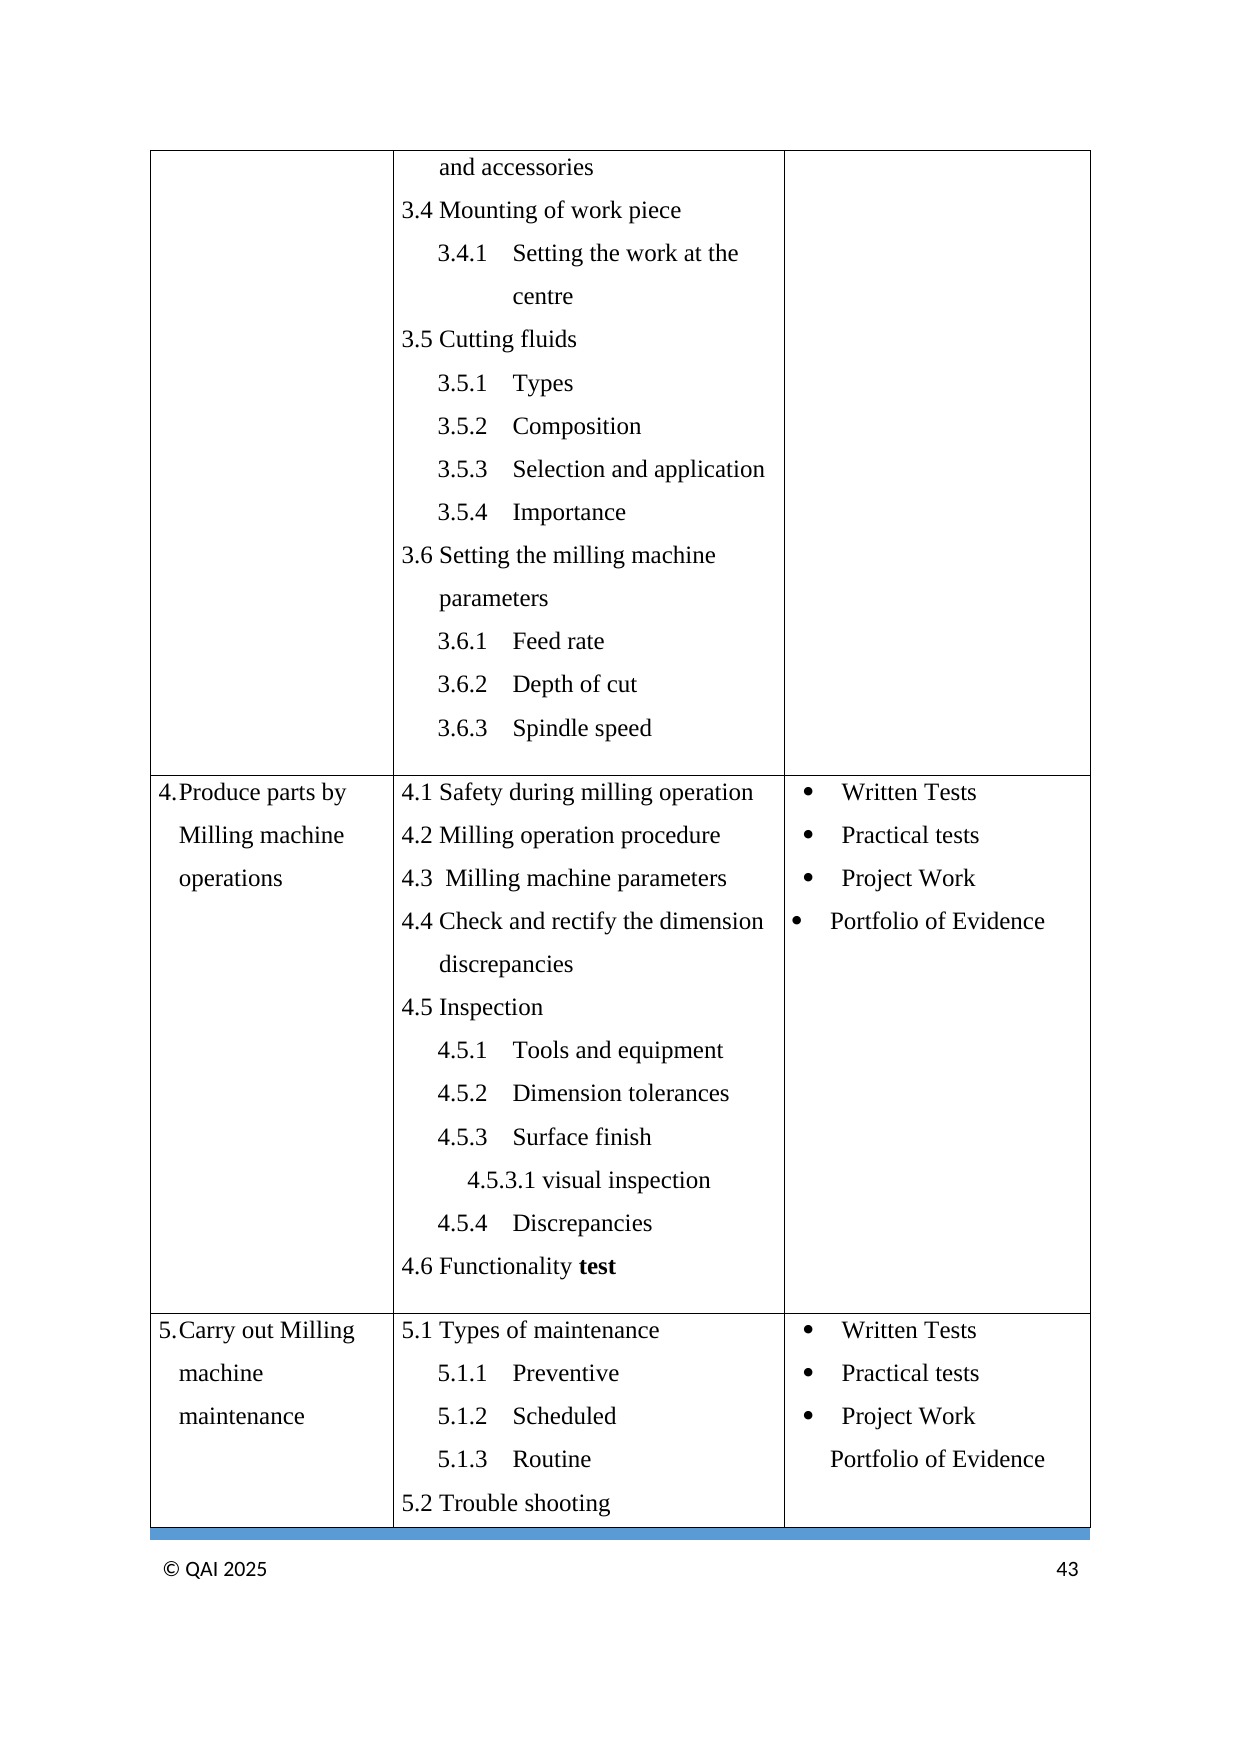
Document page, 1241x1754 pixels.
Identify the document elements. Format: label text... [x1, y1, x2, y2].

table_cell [151, 1314, 393, 1527]
table_cell Safety during milling operation Milling operation procedure Milling machine parameters Check and rectify the dimension discrepancies Inspection Tools and equipment Dimension tolerances Surface finish visual inspection Discrepancies Functionality test [394, 776, 784, 1313]
table_cell Written Tests Practical tests Project Work Portfolio of Evidence [785, 776, 1090, 1313]
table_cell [785, 1314, 1090, 1527]
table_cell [394, 151, 784, 775]
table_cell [151, 151, 393, 775]
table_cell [394, 1314, 784, 1527]
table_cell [785, 151, 1090, 775]
table_cell Produce parts by Milling machine operations [151, 776, 393, 1313]
